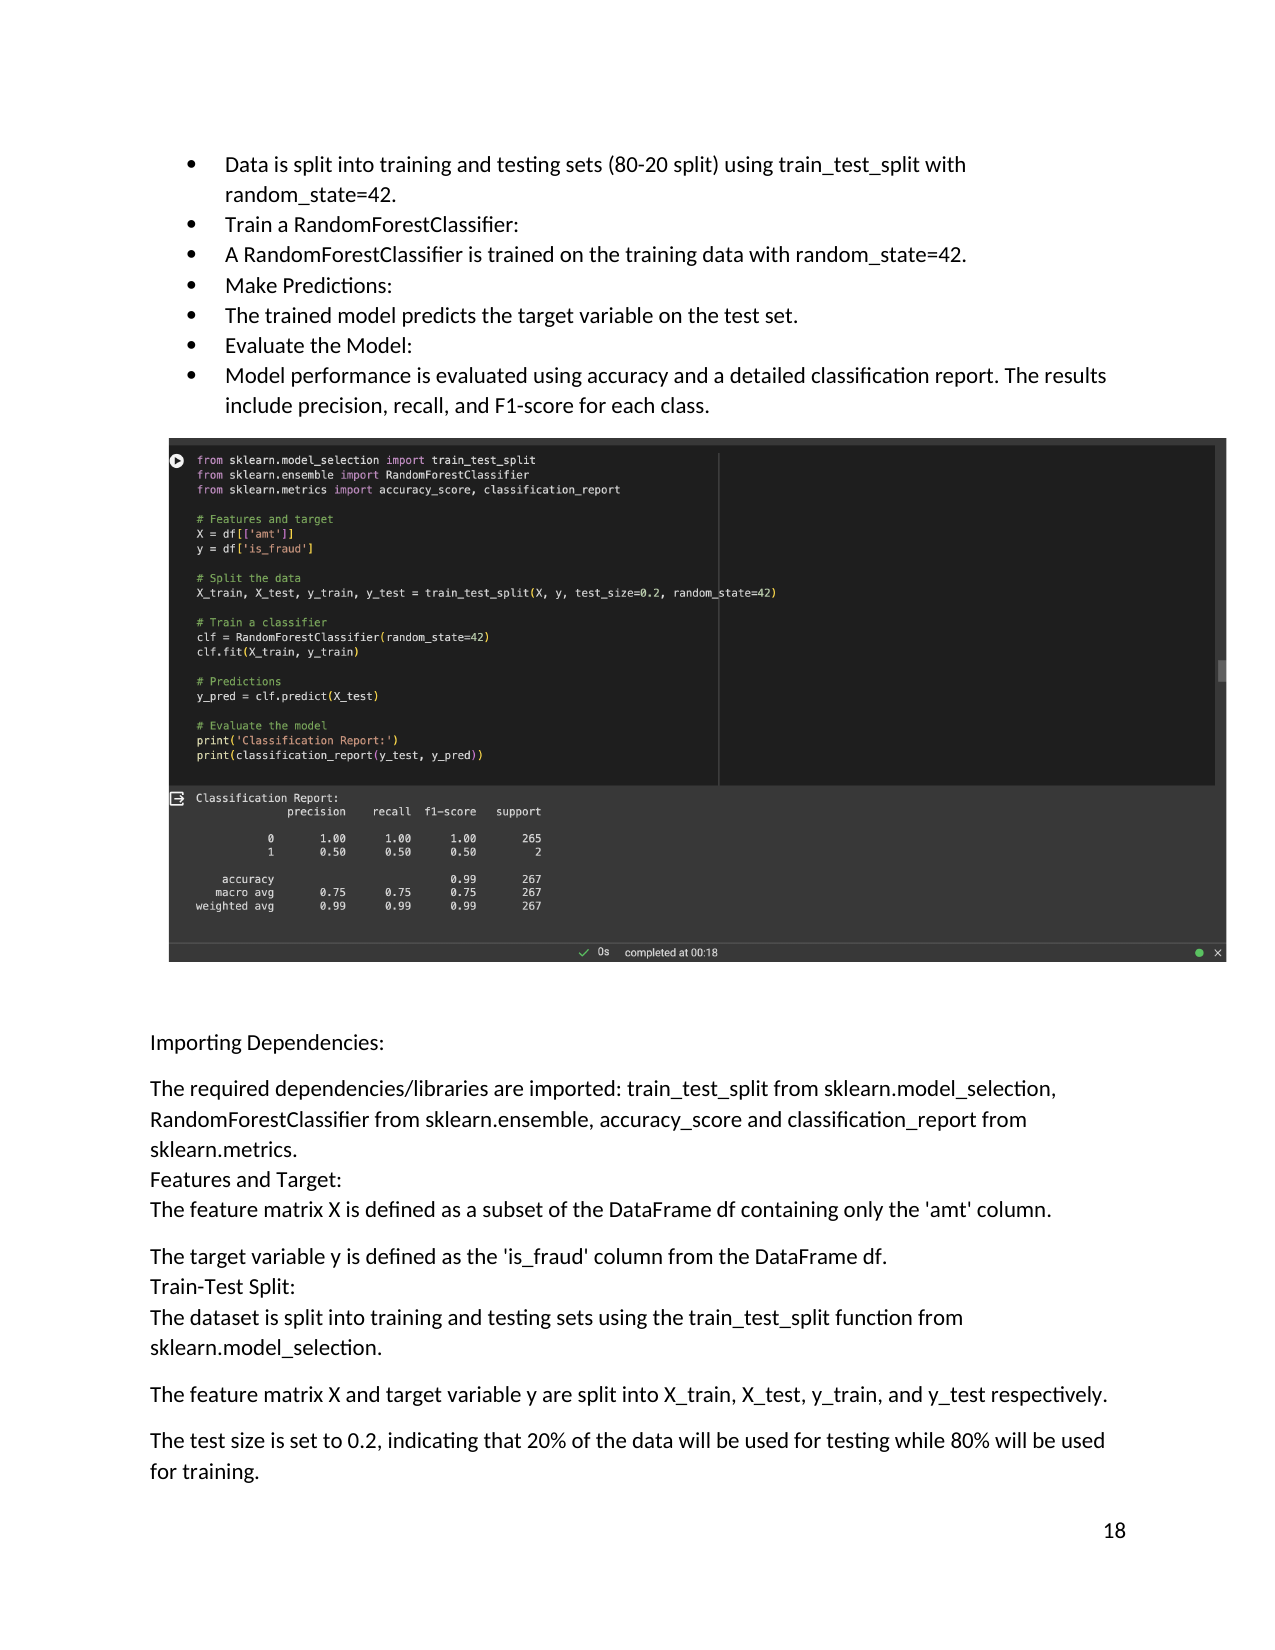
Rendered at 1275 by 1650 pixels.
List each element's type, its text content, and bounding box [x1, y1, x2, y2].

list Make Predictions: [187, 271, 1125, 299]
text Features and Target: [150, 1165, 1125, 1193]
list The trained model predicts the target variable on the test set. [187, 301, 1125, 329]
list Evaluate the Model: [187, 331, 1125, 359]
text The target variable y is defined as the 'is_fraud' column from the DataFrame df. [150, 1242, 1125, 1270]
list A RandomForestClassifier is trained on the training data with random_state=42. [187, 241, 1125, 269]
text The required dependencies/libraries are imported: train_test_split from sklearn.model_selection, RandomForestClassifier from sklearn.ensemble, accuracy_score and classification_report from sklearn.metrics. [150, 1074, 1125, 1163]
list Data is split into training and testing sets (80-20 split) using train_test_split with random_state=42. [187, 150, 1125, 208]
text The feature matrix X and target variable y are split into X_train, X_test, y_train, and y_test respectively. [150, 1380, 1125, 1408]
text The test size is set to 0.2, indicating that 20% of the data will be used for testing while 80% will be used for training. [150, 1427, 1125, 1485]
list Train a RandomForestClassifier: [187, 210, 1125, 238]
text Train-Test Split: [150, 1272, 1125, 1301]
text Importing Dependencies: [150, 1028, 1125, 1056]
text The feature matrix X is defined as a subset of the DataFrame df containing only the 'amt' column. [150, 1195, 1125, 1223]
text The dataset is split into training and testing sets using the train_test_split function from sklearn.model_selection. [150, 1303, 1125, 1361]
list Model performance is evaluated using accuracy and a detailed classification report. The results include precision, recall, and F1-score for each class. [187, 361, 1125, 420]
